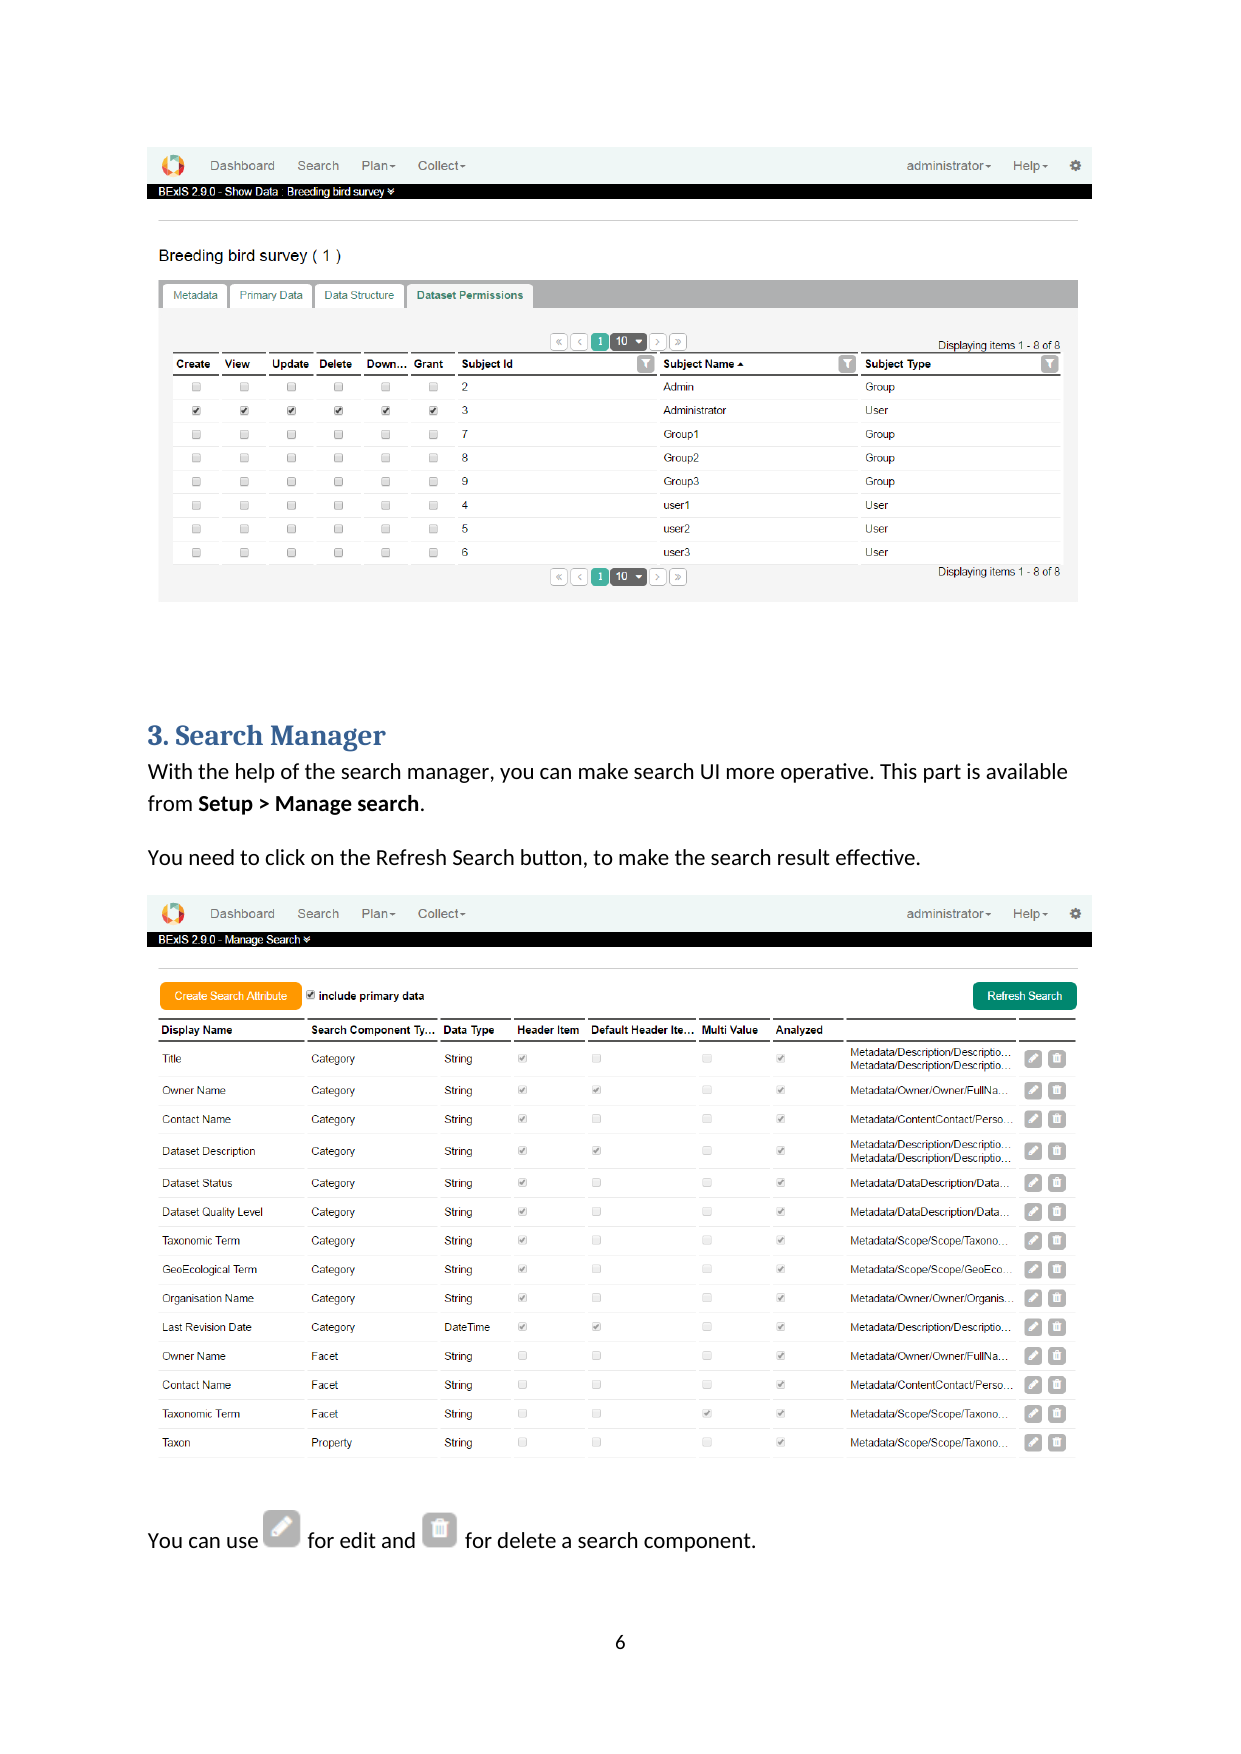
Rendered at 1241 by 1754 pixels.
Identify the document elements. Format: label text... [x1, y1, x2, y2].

text You can use for edit and for delete a search component. [148, 1510, 1093, 1554]
picture [263, 1510, 302, 1549]
picture [147, 147, 1092, 612]
text With the help of the search manager, you can make search UI more operative. This part is available from Setup > Manage search. [148, 757, 1093, 818]
picture [421, 1510, 460, 1549]
text You need to click on the Refresh Search button, to make the search result effective. [148, 843, 1093, 871]
subtitle 3. Search Manager [148, 719, 1093, 752]
picture [147, 895, 1092, 1486]
